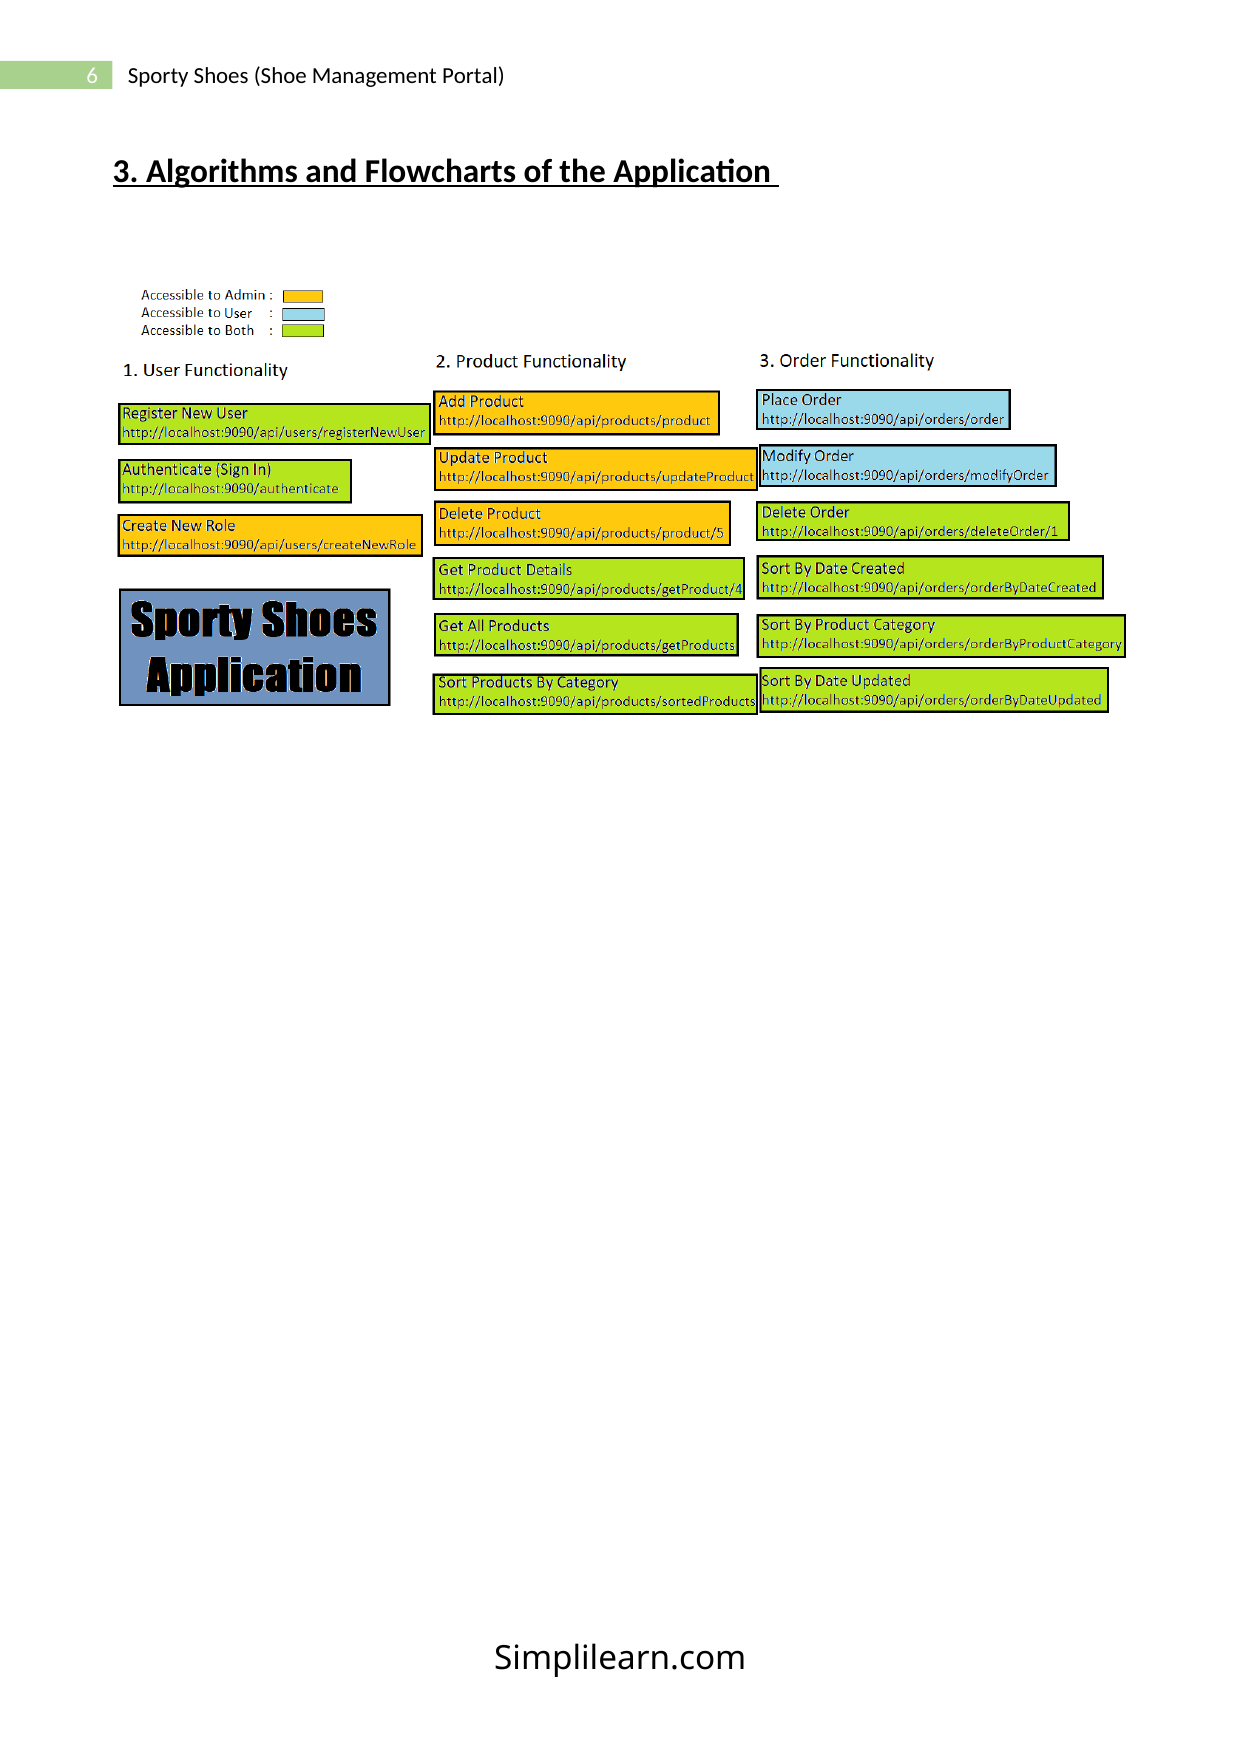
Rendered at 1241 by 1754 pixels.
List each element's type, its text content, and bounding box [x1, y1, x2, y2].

text 3. Algorithms and Flowcharts of the Application [112, 150, 1128, 191]
picture [112, 271, 1128, 716]
